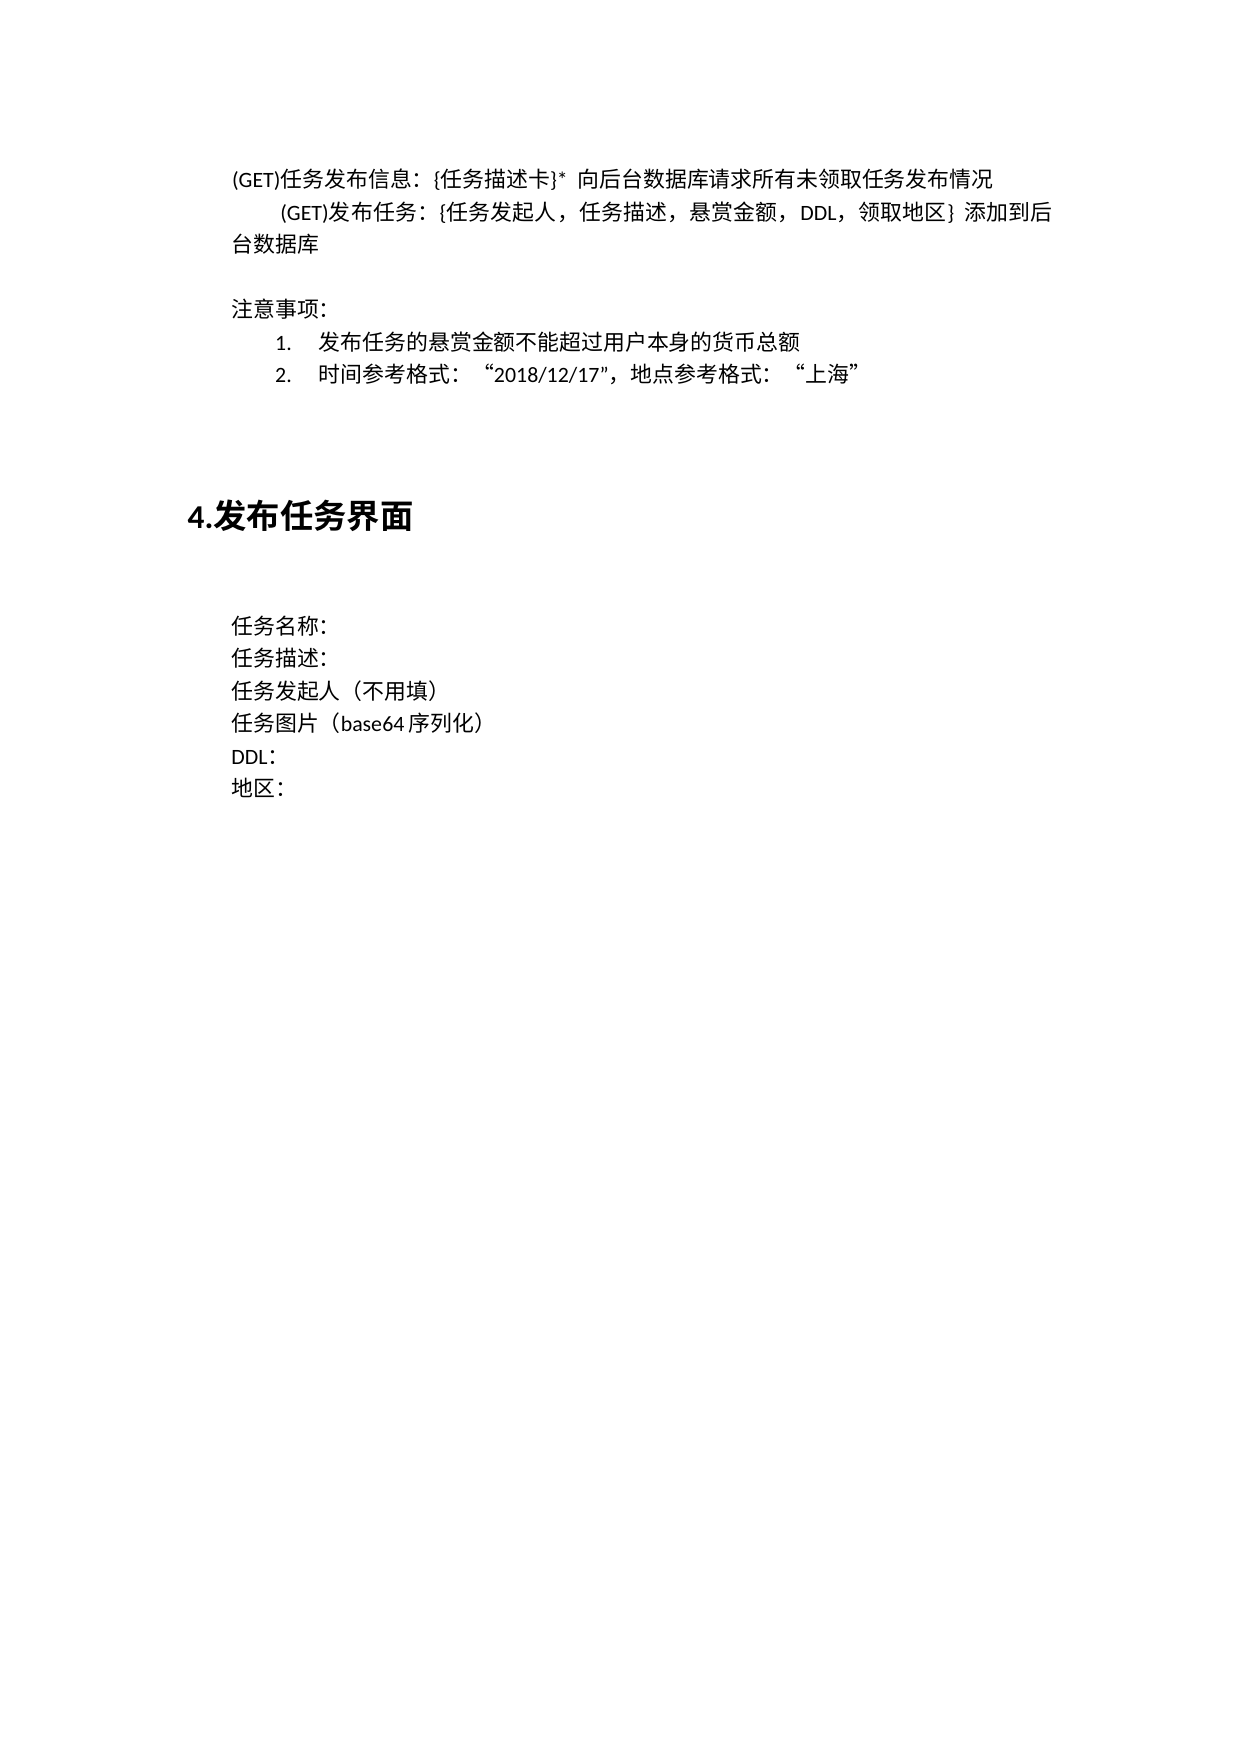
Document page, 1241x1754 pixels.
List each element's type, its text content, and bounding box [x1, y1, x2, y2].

list 时间参考格式：“2018/12/17”，地点参考格式：“上海” [231, 357, 1053, 389]
list (GET)发布任务：{任务发起人，任务描述，悬赏金额，DDL，领取地区} 添加到后台数据库 [231, 194, 1053, 259]
list 地区： [187, 771, 1053, 803]
list (GET)任务发布信息：{任务描述卡}* 向后台数据库请求所有未领取任务发布情况 [187, 162, 1053, 194]
list 任务描述： [187, 641, 1053, 673]
subtitle 4.发布任务界面 [187, 482, 1053, 547]
list 发布任务的悬赏金额不能超过用户本身的货币总额 [231, 324, 1053, 357]
list DDL： [187, 738, 1053, 771]
list 任务名称： [187, 608, 1053, 641]
list 任务图片（base64序列化） [187, 706, 1053, 738]
list 注意事项： [187, 292, 1053, 324]
list 任务发起人（不用填） [187, 673, 1053, 706]
